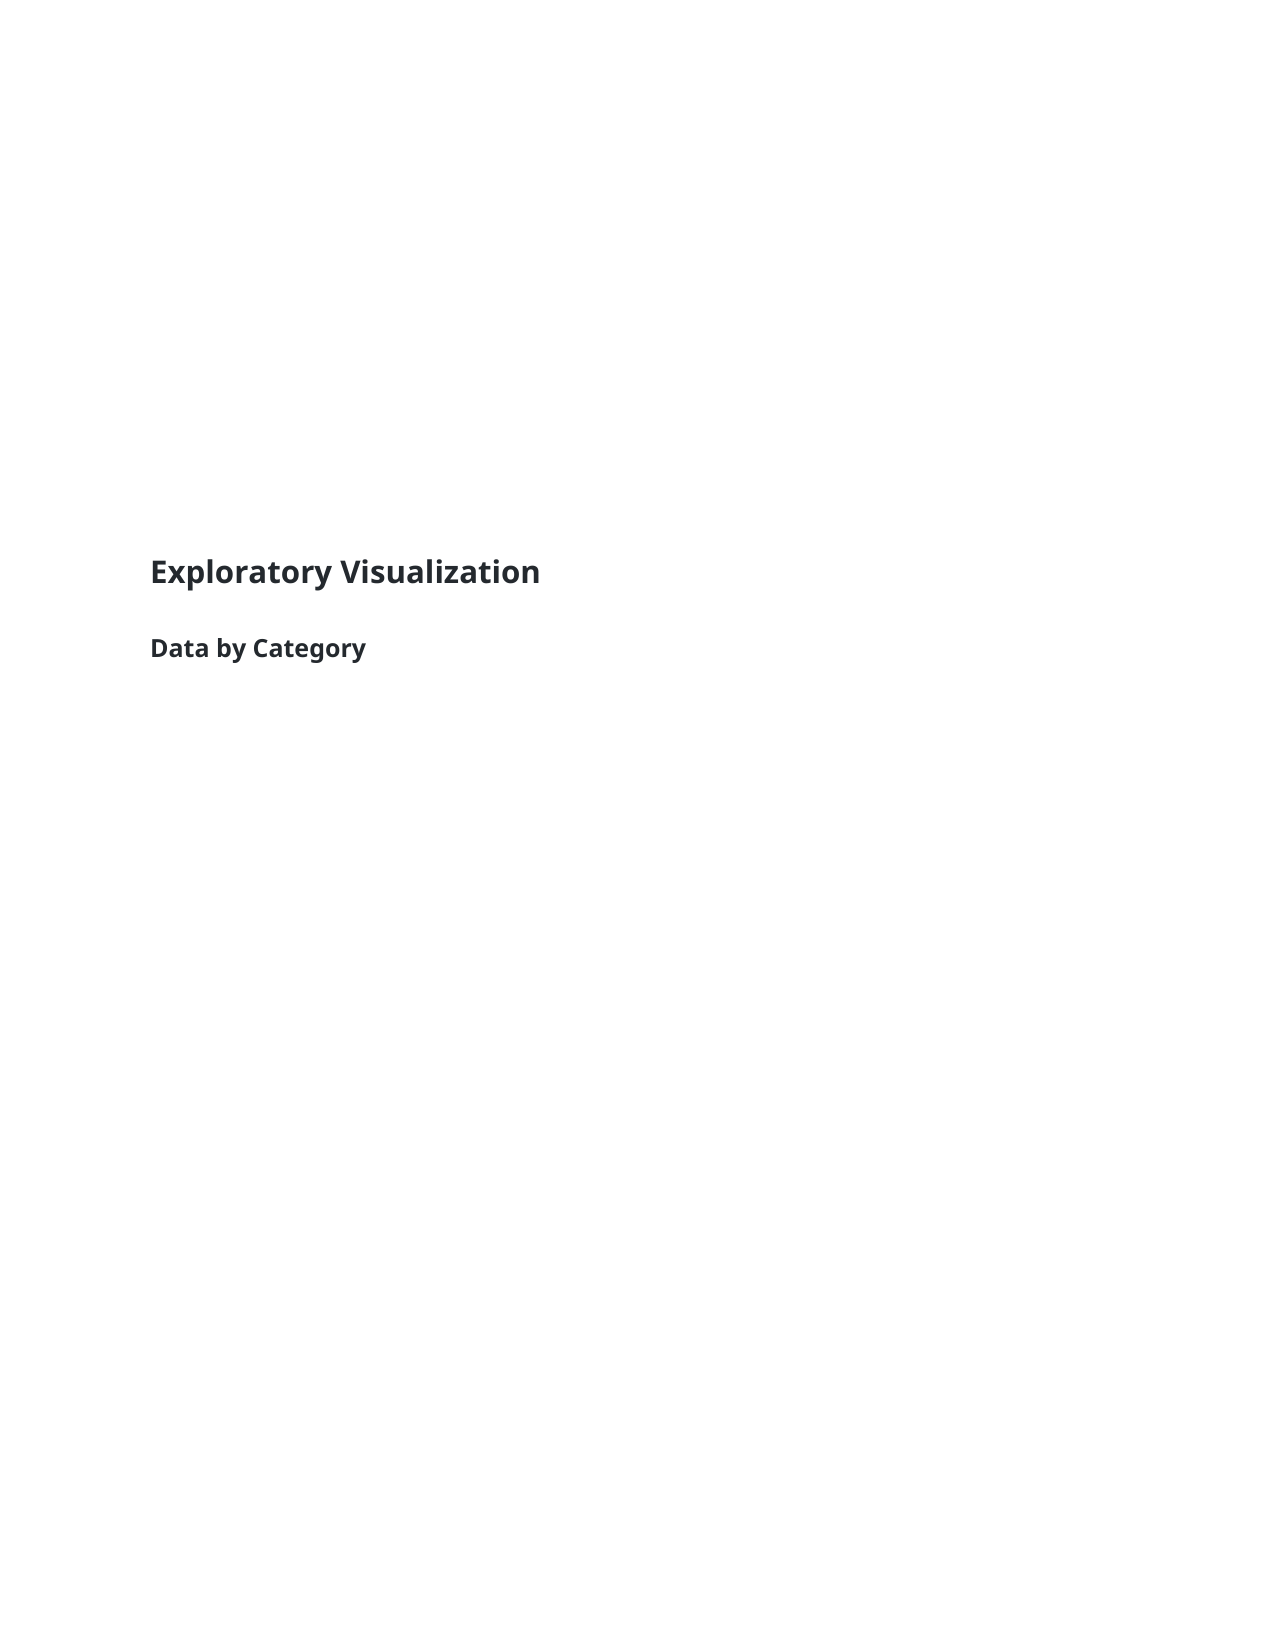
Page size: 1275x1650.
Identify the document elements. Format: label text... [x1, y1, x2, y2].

text Data by Category [150, 631, 1125, 665]
text Exploratory Visualization [150, 551, 1125, 593]
